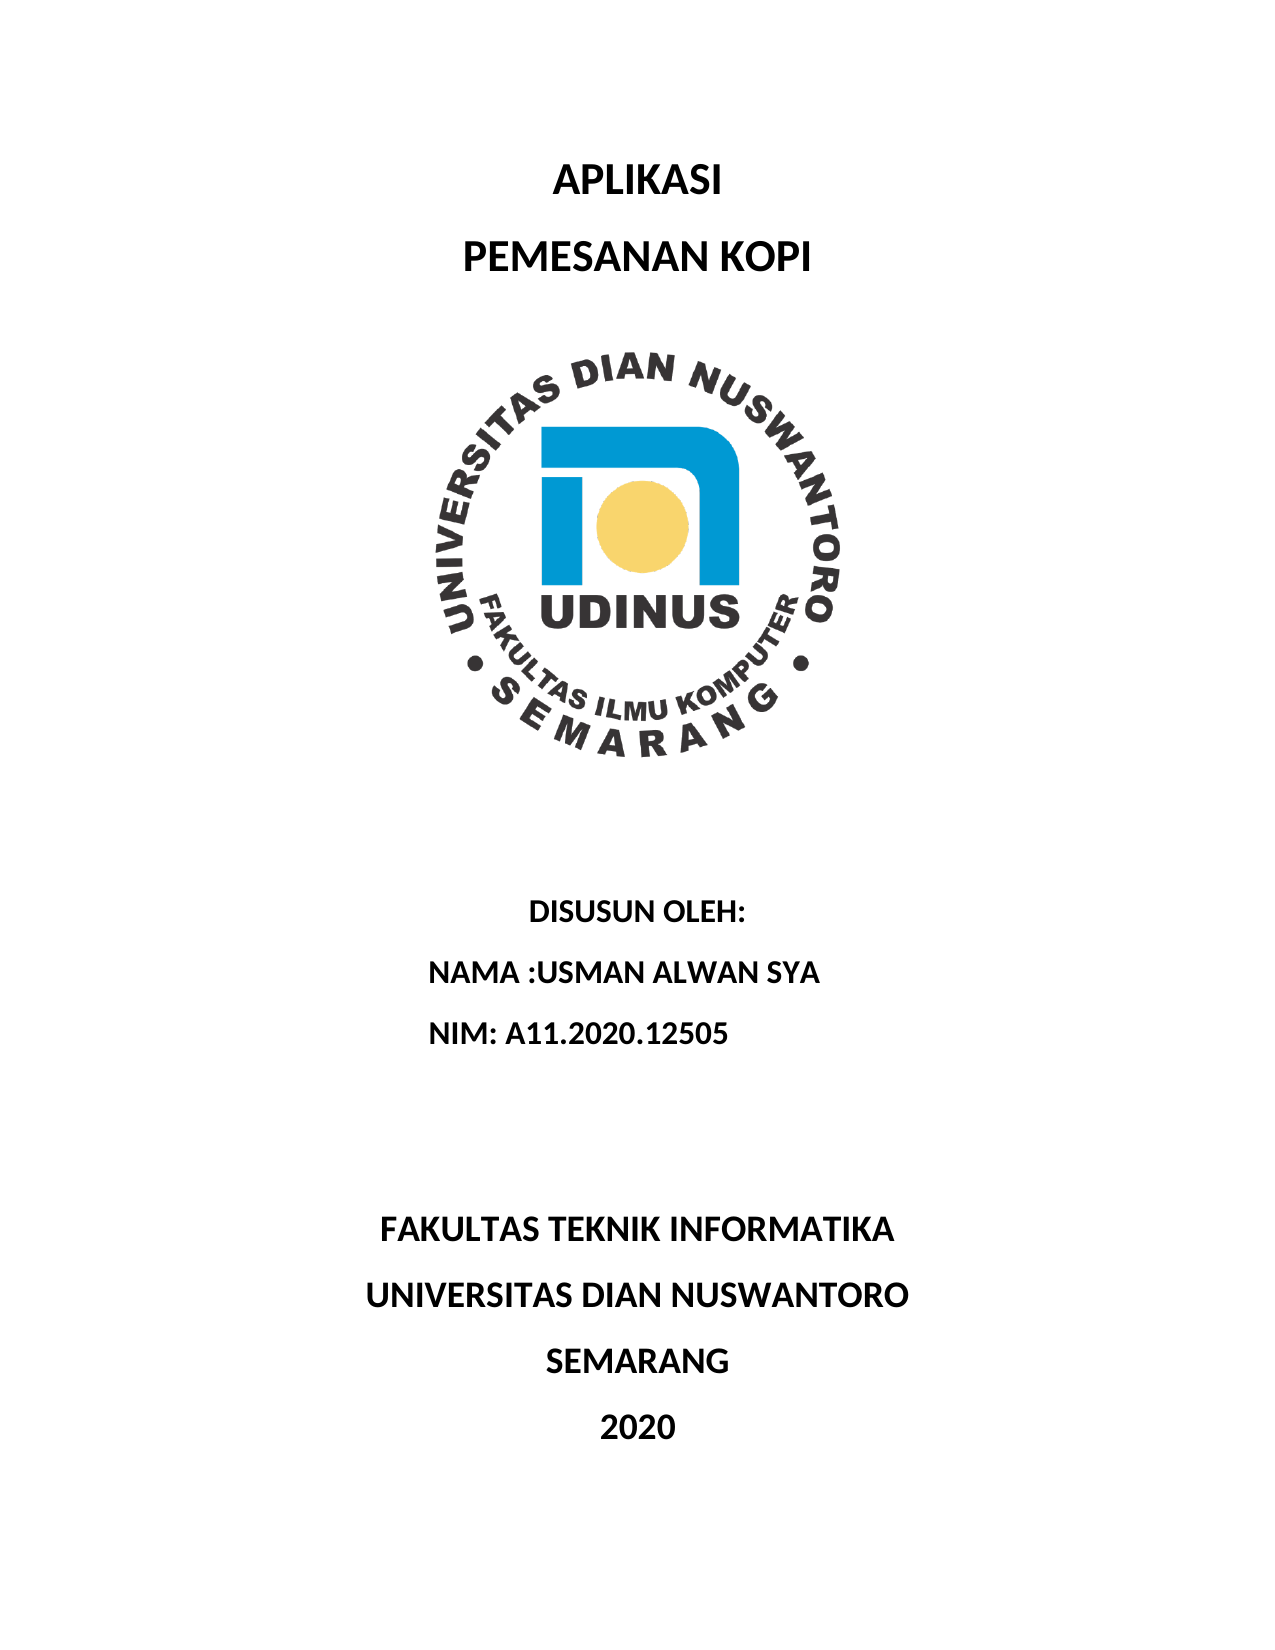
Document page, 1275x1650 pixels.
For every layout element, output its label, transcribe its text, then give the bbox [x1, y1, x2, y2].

text DISUSUN OLEH: [150, 891, 1125, 931]
text PEMESANAN KOPI [150, 227, 1125, 283]
text APLIKASI [150, 150, 1125, 206]
text NIM: A11.2020.12505 [150, 1012, 1125, 1052]
text 2020 [150, 1403, 1125, 1449]
text SEMARANG [150, 1337, 1125, 1383]
picture [303, 303, 972, 806]
text UNIVERSITAS DIAN NUSWANTORO [150, 1271, 1125, 1317]
text NAMA :USMAN ALWAN SYA [225, 951, 1125, 992]
text FAKULTAS TEKNIK INFORMATIKA [150, 1205, 1125, 1251]
